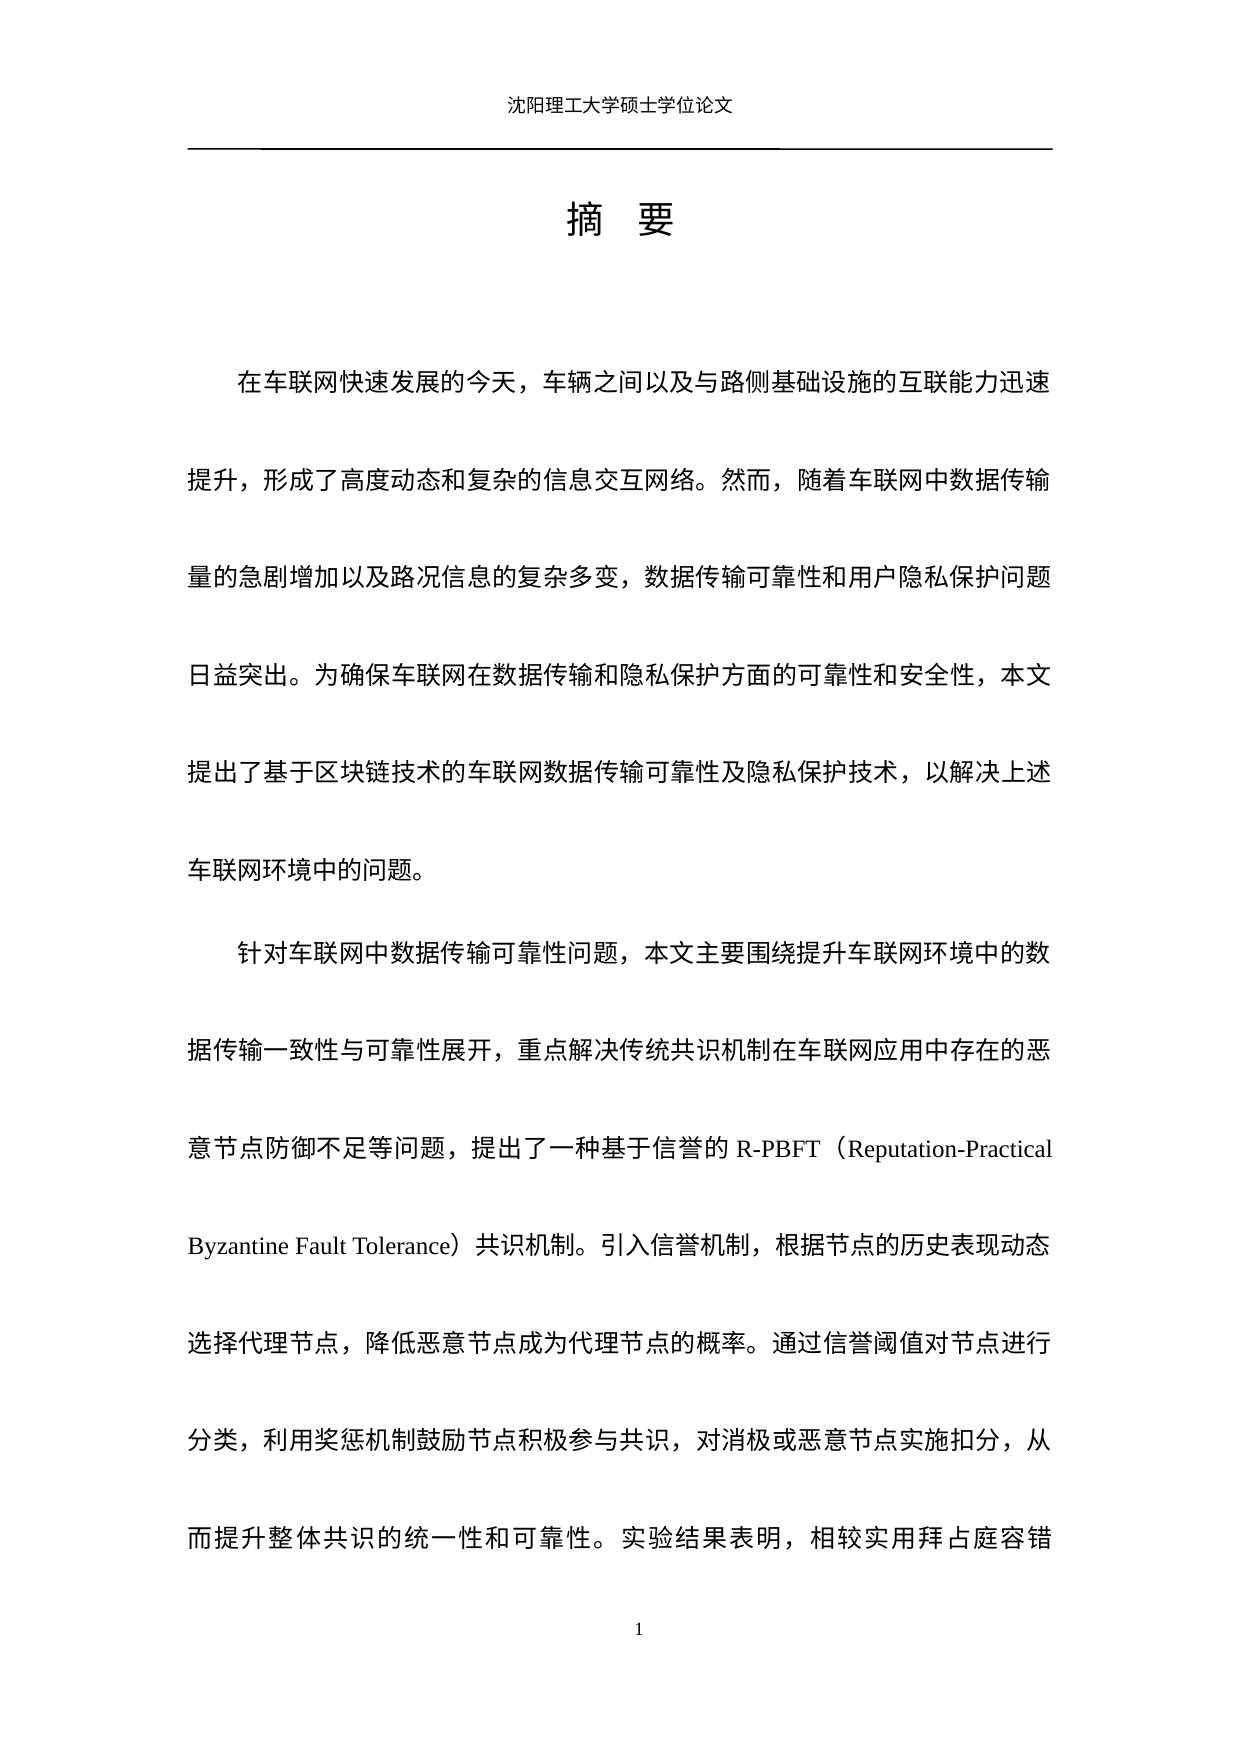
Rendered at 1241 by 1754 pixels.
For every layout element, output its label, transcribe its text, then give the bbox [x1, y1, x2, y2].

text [187, 919, 1053, 1569]
text 在车联网快速发展的今天，车辆之间以及与路侧基础设施的互联能力迅速提升，形成了高度动态和复杂的信息交互网络。然而，随着车联网中数据传输量的急剧增加以及路况信息的复杂多变，数据传输可靠性和用户隐私保护问题日益突出。为确保车联网在数据传输和隐私保护方面的可靠性和安全性，本文提出了基于区块链技术的车联网数据传输可靠性及隐私保护技术，以解决上述车联网环境中的问题。 [187, 348, 1053, 901]
subtitle 摘 要 [187, 185, 1053, 250]
